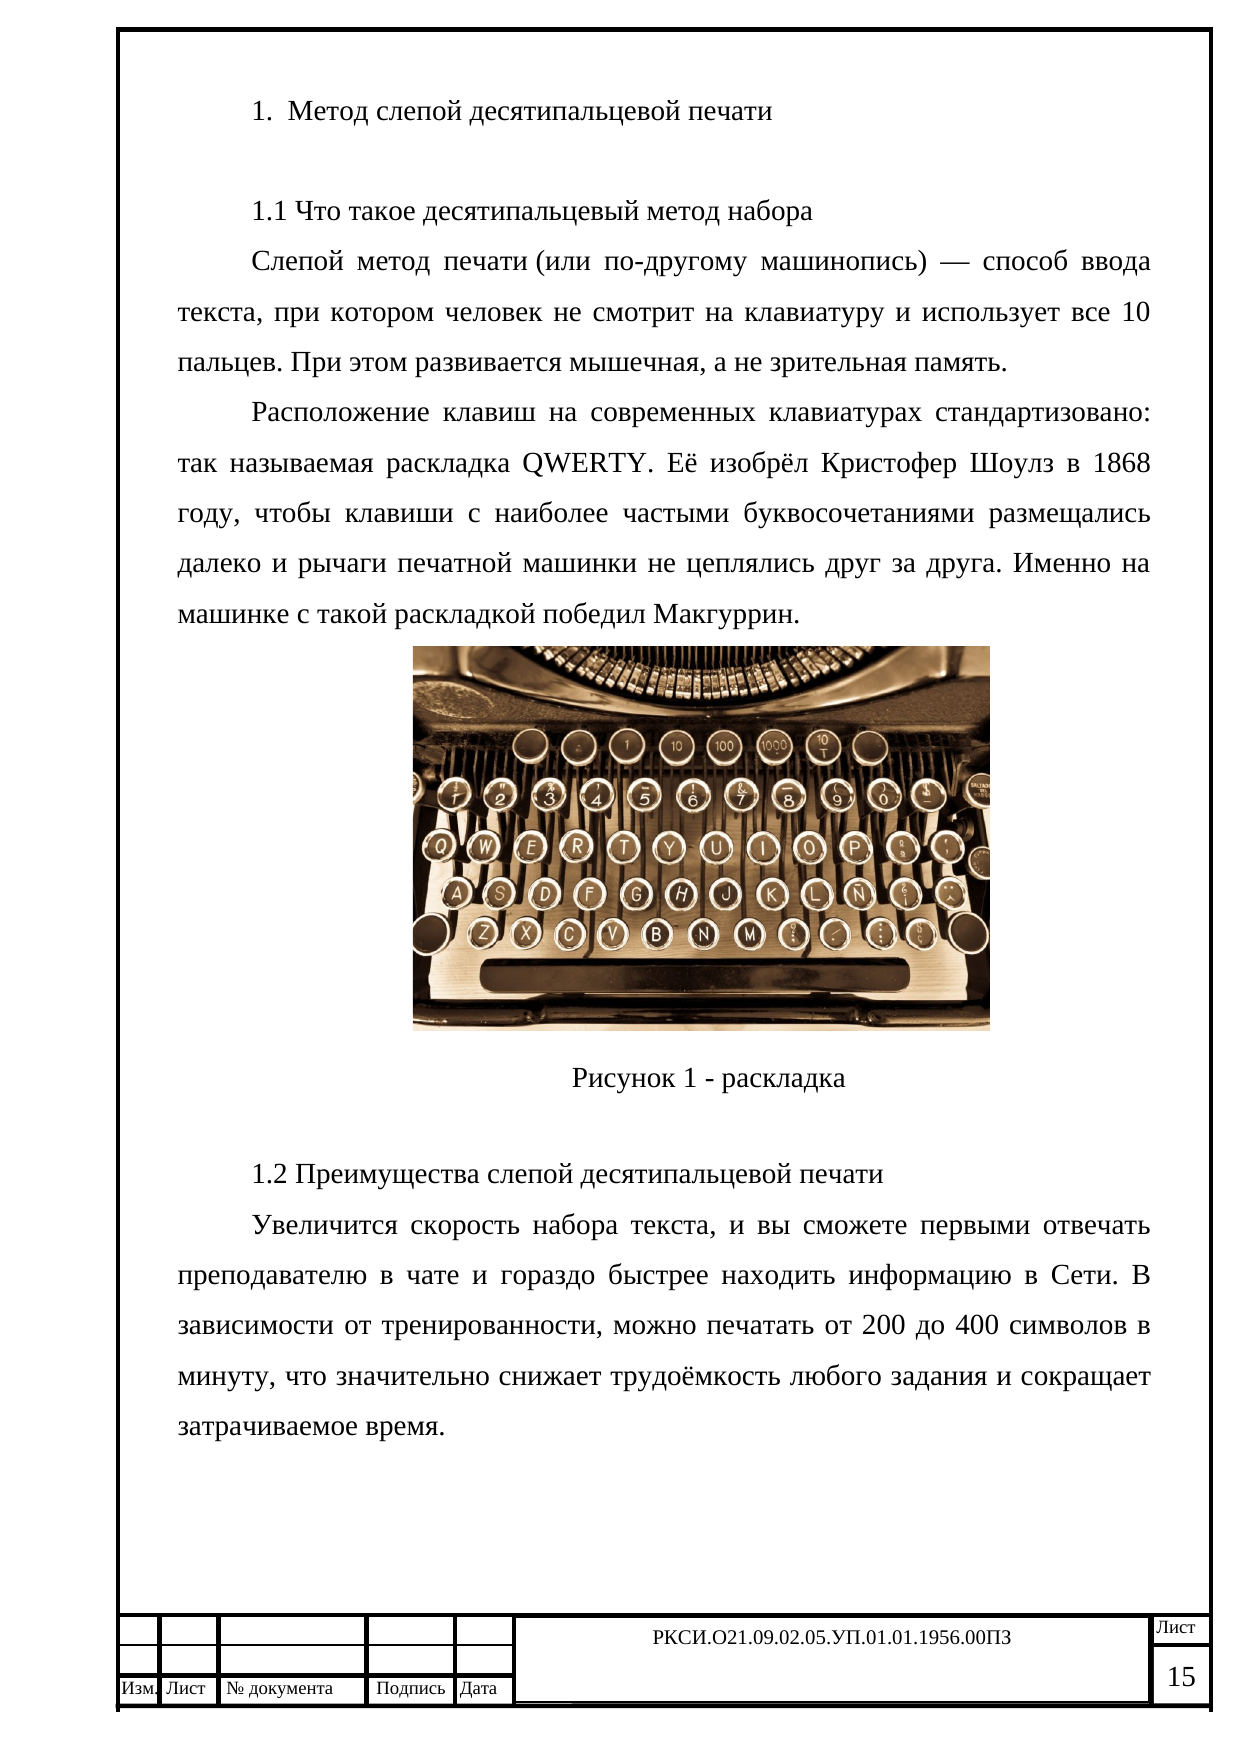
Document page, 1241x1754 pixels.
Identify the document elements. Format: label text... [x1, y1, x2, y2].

picture [412, 646, 990, 1031]
text 1.1 Что такое десятипальцевый метод набора [177, 193, 1152, 227]
text Рисунок 1 - раскладка [177, 1060, 1152, 1094]
text 1. Метод слепой десятипальцевой печати [177, 93, 1152, 126]
text Слепой метод печати (или по-другому машинопись) — способ ввода текста, при котором человек не смотрит на клавиатуру и использует все 10 пальцев. При этом развивается мышечная, а не зрительная память. [177, 243, 1152, 378]
text Расположение клавиш на современных клавиатурах стандартизовано: так называемая раскладка QWERTY. Её изобрёл Кристофер Шоулз в 1868 году, чтобы клавиши с наиболее частыми буквосочетаниями размещались далеко и рычаги печатной машинки не цеплялись друг за друга. Именно на машинке с такой раскладкой победил Макгуррин. [177, 394, 1152, 629]
text Увеличится скорость набора текста, и вы сможете первыми отвечать преподавателю в чате и гораздо быстрее находить информацию в Сети. В зависимости от тренированности, можно печатать от 200 до 400 символов в минуту, что значительно снижает трудоёмкость любого задания и сокращает затрачиваемое время. [177, 1207, 1152, 1442]
text 1.2 Преимущества слепой десятипальцевой печати [177, 1156, 1152, 1190]
